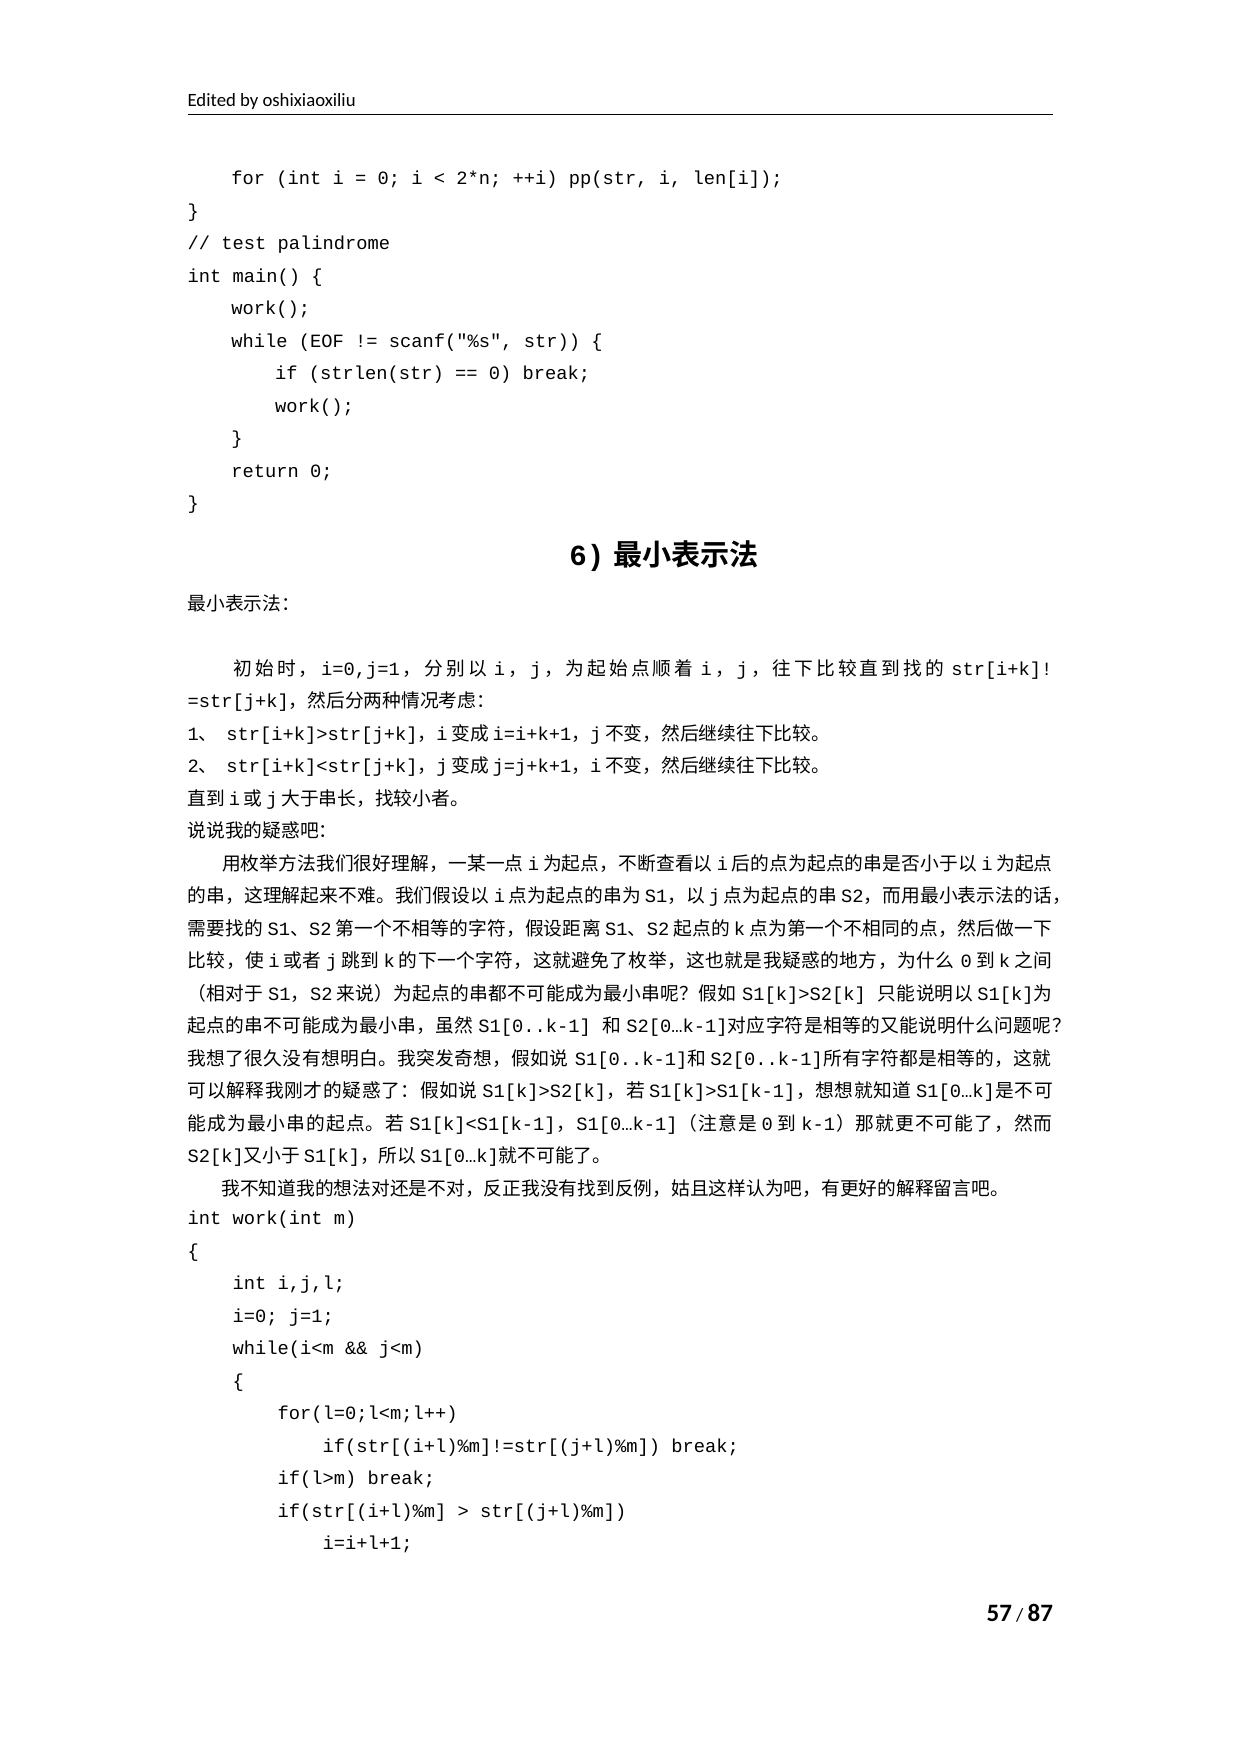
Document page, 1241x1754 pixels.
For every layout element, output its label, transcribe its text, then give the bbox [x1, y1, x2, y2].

text while(i<m && j<m) [187, 1333, 1053, 1366]
text int main() { [187, 261, 1053, 293]
text } [187, 196, 1053, 228]
text 1、 str[i+k]>str[j+k]，i变成i=i+k+1，j不变，然后继续往下比较。 [187, 716, 1053, 748]
text return 0; [187, 456, 1053, 488]
subtitle 最小表示法 [275, 521, 1053, 586]
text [187, 163, 1053, 196]
text int i,j,l; [187, 1268, 1053, 1301]
text } [187, 423, 1053, 456]
text { [187, 1366, 1053, 1398]
text while (EOF != scanf("%s", str)) { [187, 326, 1053, 358]
text 直到i或j大于串长，找较小者。 [187, 781, 1053, 813]
text if(str[(i+l)%m]!=str[(j+l)%m]) break; [187, 1431, 1053, 1463]
text 初始时，i=0,j=1，分别以i，j，为起始点顺着i，j，往下比较直到找的str[i+k]!=str[j+k]，然后分两种情况考虑： [187, 651, 1053, 716]
text 我不知道我的想法对还是不对，反正我没有找到反例，姑且这样认为吧，有更好的解释留言吧。 [187, 1171, 1053, 1203]
text 说说我的疑惑吧： [187, 813, 1053, 846]
text i=i+l+1; [187, 1528, 1053, 1561]
text } [187, 488, 1053, 521]
text 2、 str[i+k]<str[j+k]，j变成j=j+k+1，i不变，然后继续往下比较。 [187, 748, 1053, 781]
text 最小表示法： [187, 586, 1053, 618]
text work(); [187, 293, 1053, 326]
text i=0; j=1; [187, 1301, 1053, 1333]
text 用枚举方法我们很好理解，一某一点i为起点，不断查看以i后的点为起点的串是否小于以i为起点的串，这理解起来不难。我们假设以i点为起点的串为S1，以j点为起点的串S2，而用最小表示法的话，需要找的S1、S2第一个不相等的字符，假设距离S1、S2起点的k点为第一个不相同的点，然后做一下比较，使i或者j跳到k的下一个字符，这就避免了枚举，这也就是我疑惑的地方，为什么0到k之间（相对于S1，S2来说）为起点的串都不可能成为最小串呢？假如S1[k]>S2[k] 只能说明以S1[k]为起点的串不可能成为最小串，虽然S1[0..k-1] 和 S2[0…k-1]对应字符是相等的又能说明什么问题呢？我想了很久没有想明白。我突发奇想，假如说S1[0..k-1]和S2[0..k-1]所有字符都是相等的，这就可以解释我刚才的疑惑了：假如说S1[k]>S2[k]，若S1[k]>S1[k-1]，想想就知道S1[0…k]是不可能成为最小串的起点。若S1[k]<S1[k-1]，S1[0…k-1]（注意是0到k-1）那就更不可能了，然而S2[k]又小于S1[k]，所以S1[0…k]就不可能了。 [187, 846, 1053, 1171]
text if (strlen(str) == 0) break; [187, 358, 1053, 391]
text if(str[(i+l)%m] > str[(j+l)%m]) [187, 1496, 1053, 1528]
text if(l>m) break; [187, 1463, 1053, 1496]
text work(); [187, 391, 1053, 423]
text int work(int m) [187, 1203, 1053, 1236]
text // test palindrome [187, 228, 1053, 261]
text { [187, 1236, 1053, 1268]
text for(l=0;l<m;l++) [187, 1398, 1053, 1431]
